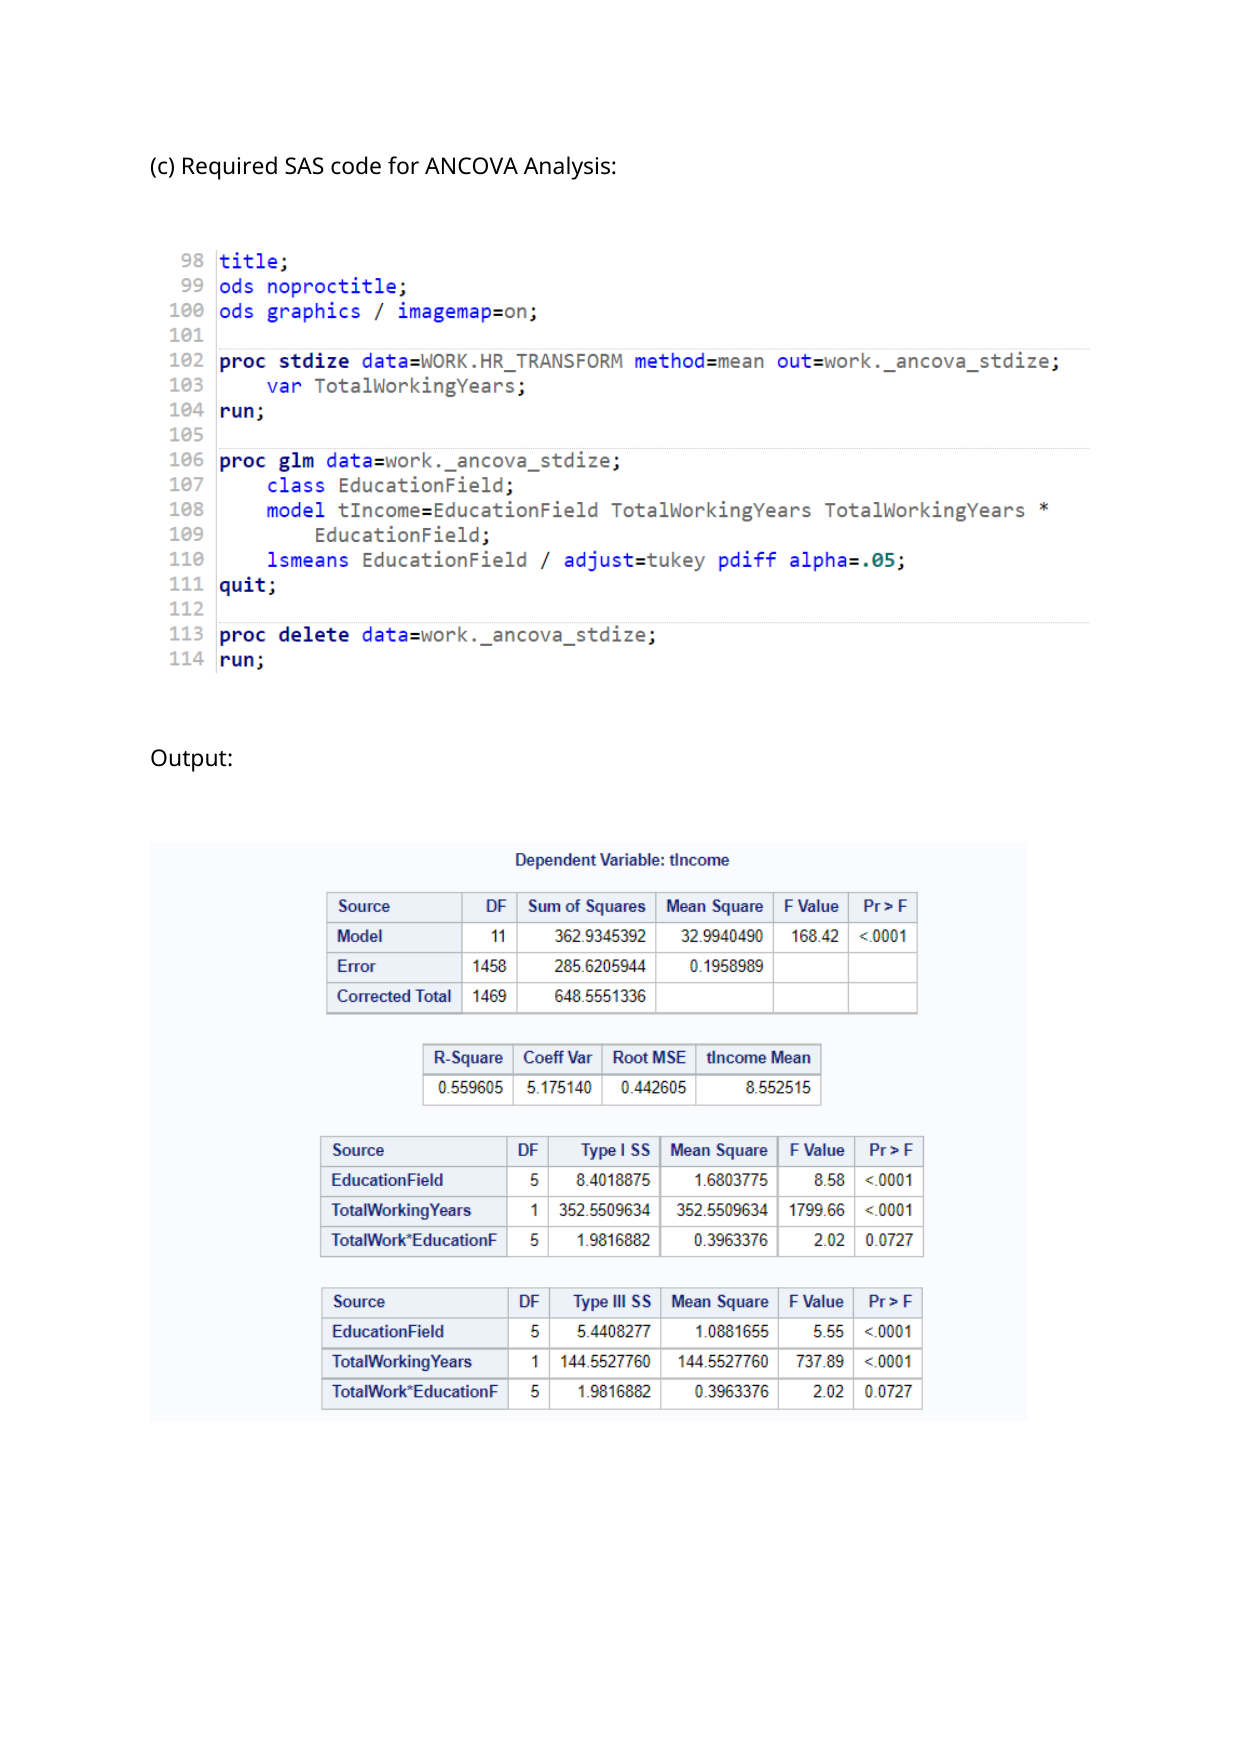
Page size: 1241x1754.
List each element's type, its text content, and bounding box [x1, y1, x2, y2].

picture [150, 842, 1028, 1430]
text (c) Required SAS code for ANCOVA Analysis: [150, 150, 1090, 181]
text Output: [150, 742, 1090, 773]
picture [150, 250, 1091, 673]
